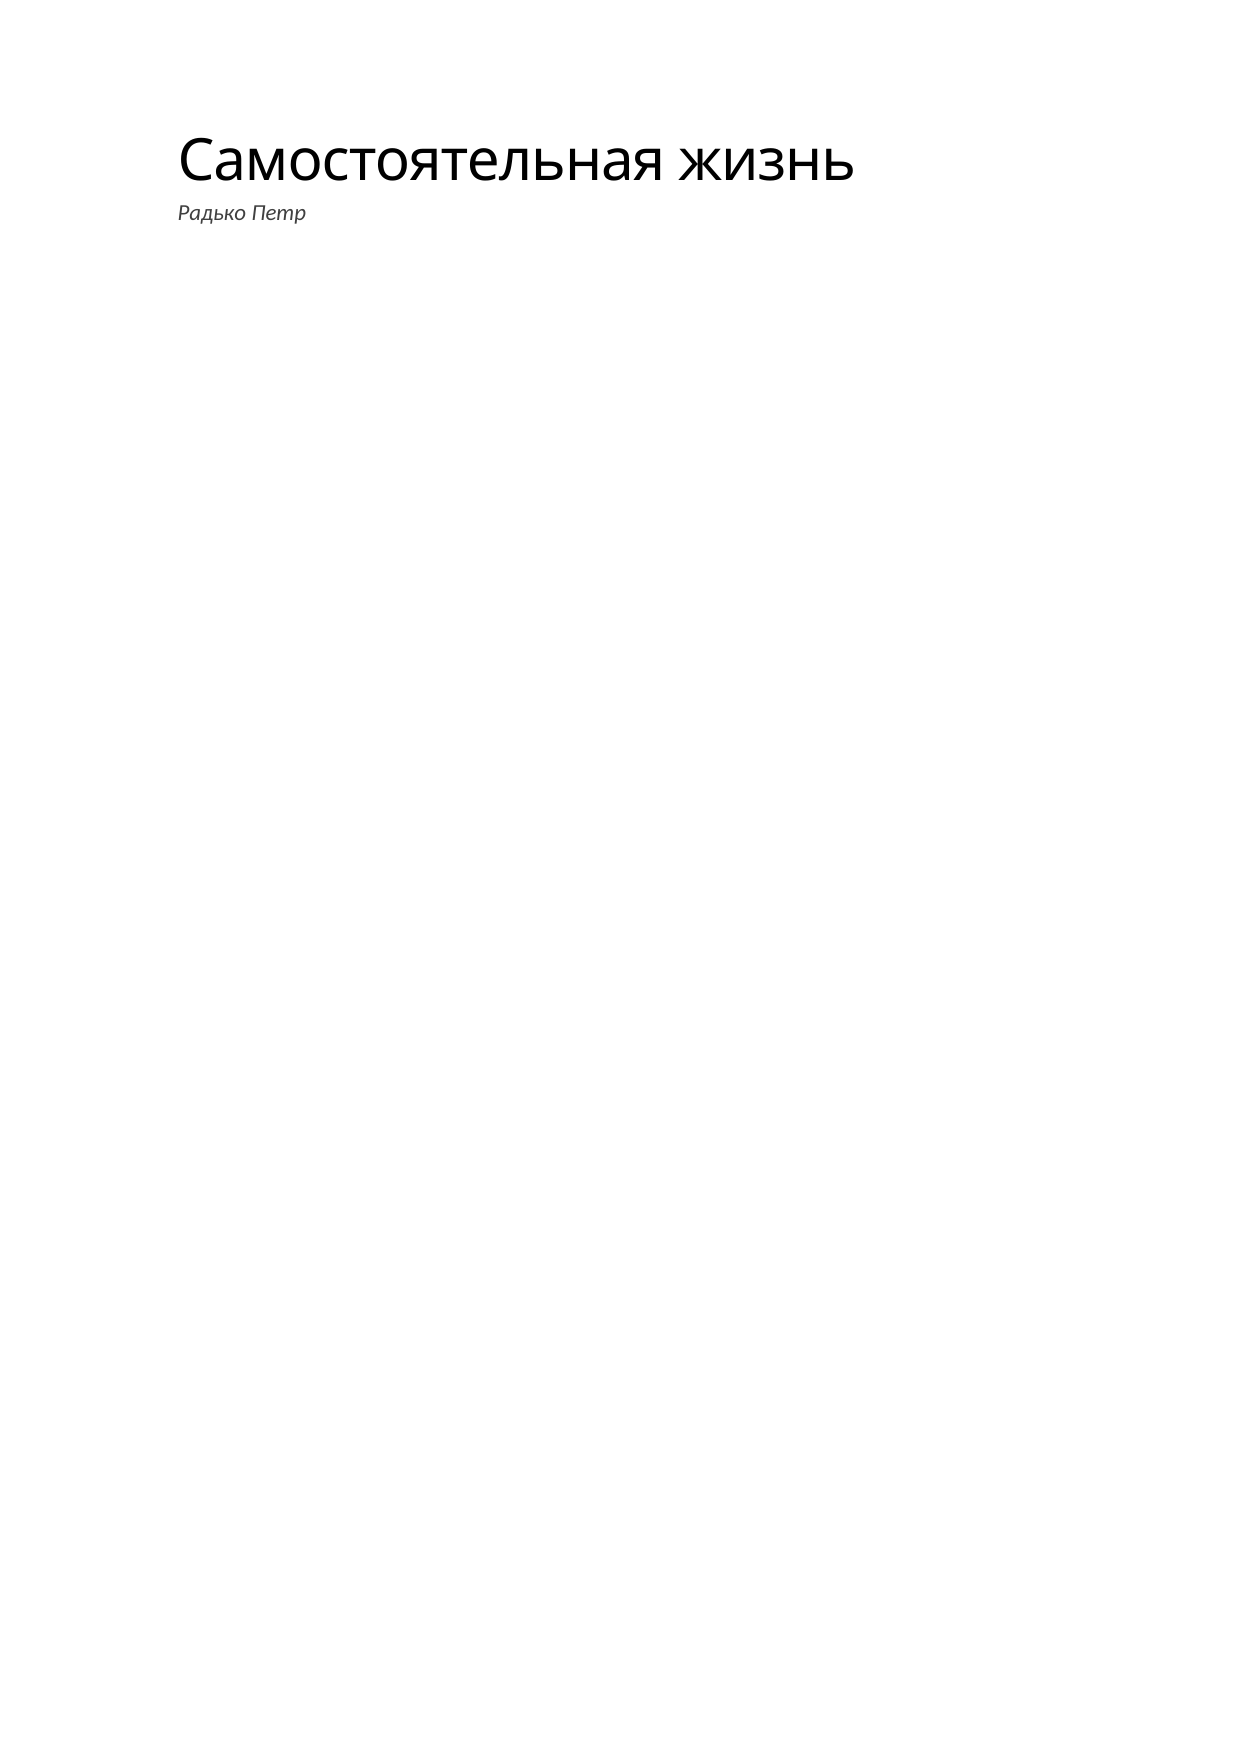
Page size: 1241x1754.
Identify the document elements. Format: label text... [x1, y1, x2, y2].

text Радько Петр [177, 198, 1152, 226]
title Самостоятельная жизнь [177, 118, 1152, 198]
